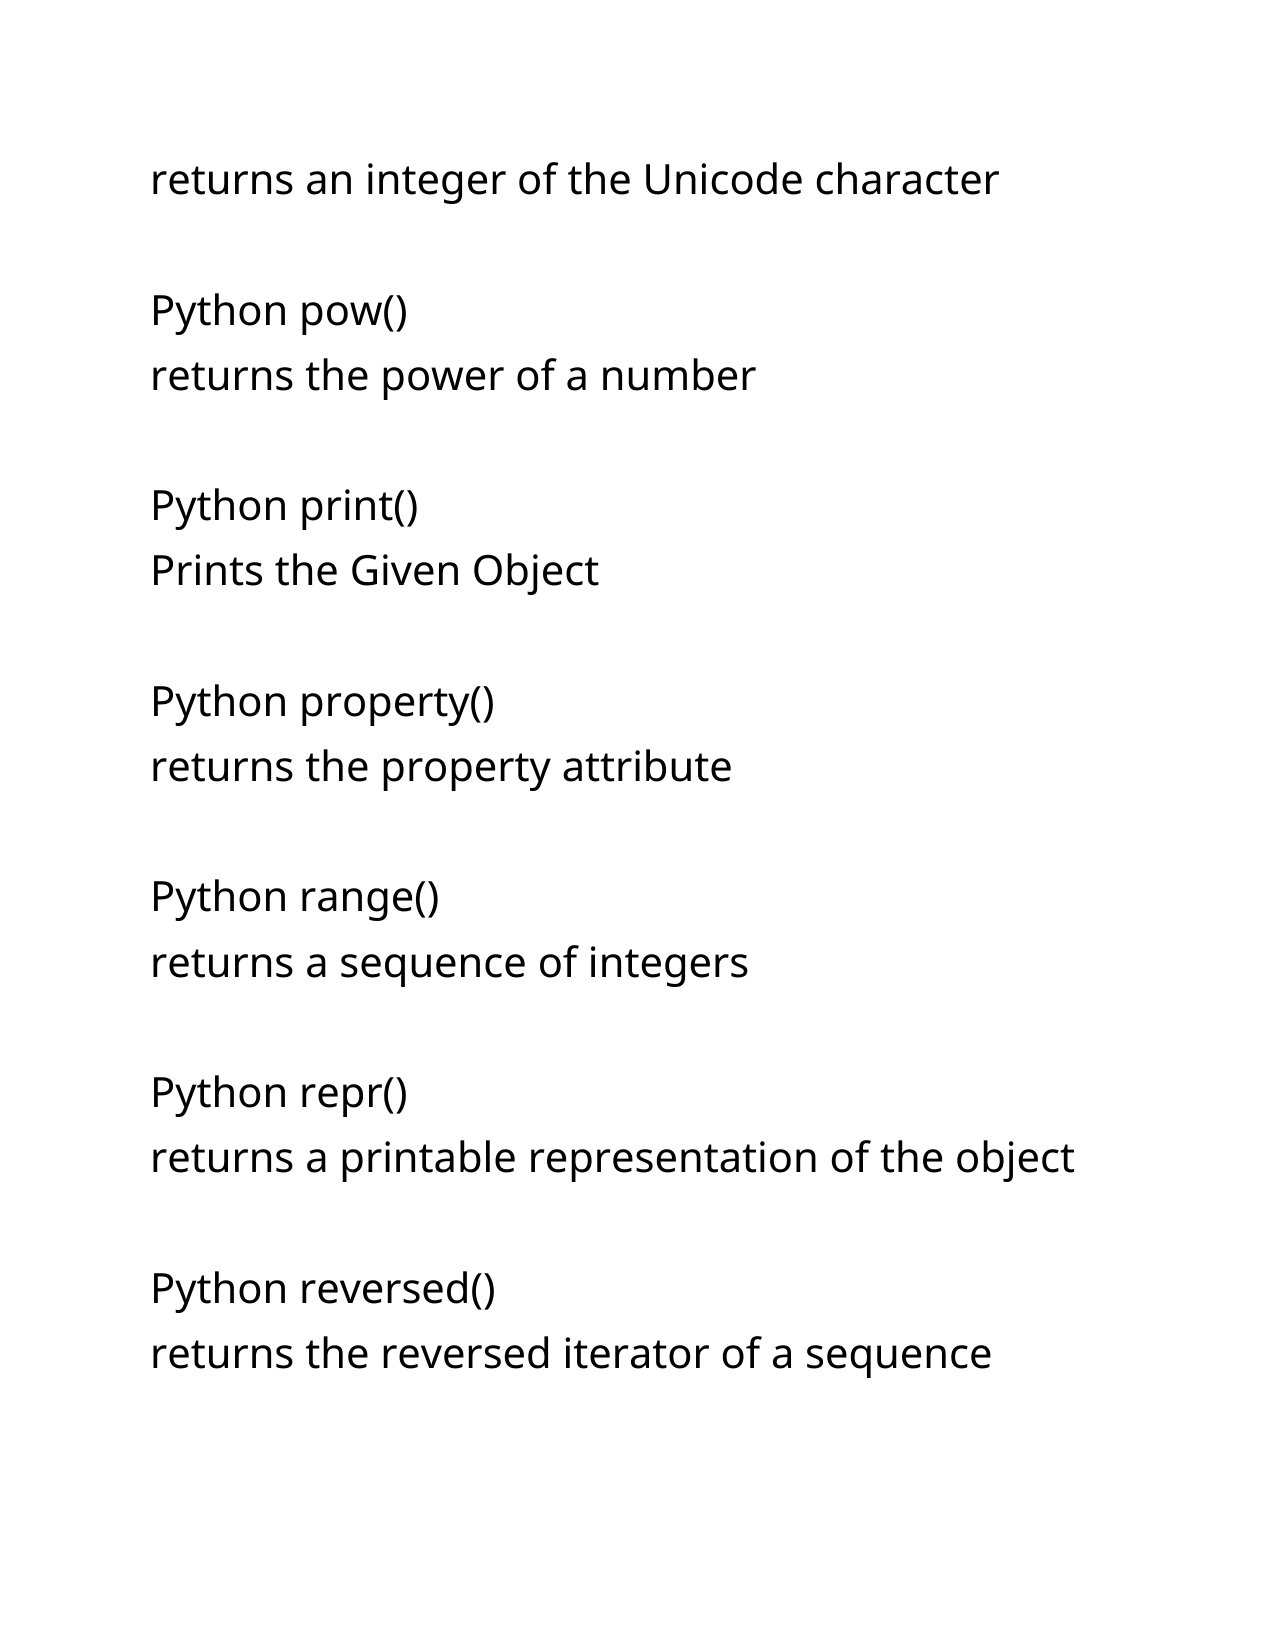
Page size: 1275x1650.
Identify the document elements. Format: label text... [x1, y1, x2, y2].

text returns an integer of the Unicode character [150, 150, 1125, 207]
text Python repr() [150, 1063, 1125, 1120]
text Python print() [150, 476, 1125, 533]
text returns the property attribute [150, 737, 1125, 794]
text Python property() [150, 672, 1125, 728]
text returns a printable representation of the object [150, 1128, 1125, 1185]
text Python pow() [150, 280, 1125, 337]
text returns the power of a number [150, 346, 1125, 402]
text returns a sequence of integers [150, 932, 1125, 989]
text Python reversed() [150, 1258, 1125, 1315]
text Prints the Given Object [150, 541, 1125, 598]
text returns the reversed iterator of a sequence [150, 1324, 1125, 1381]
text Python range() [150, 867, 1125, 924]
